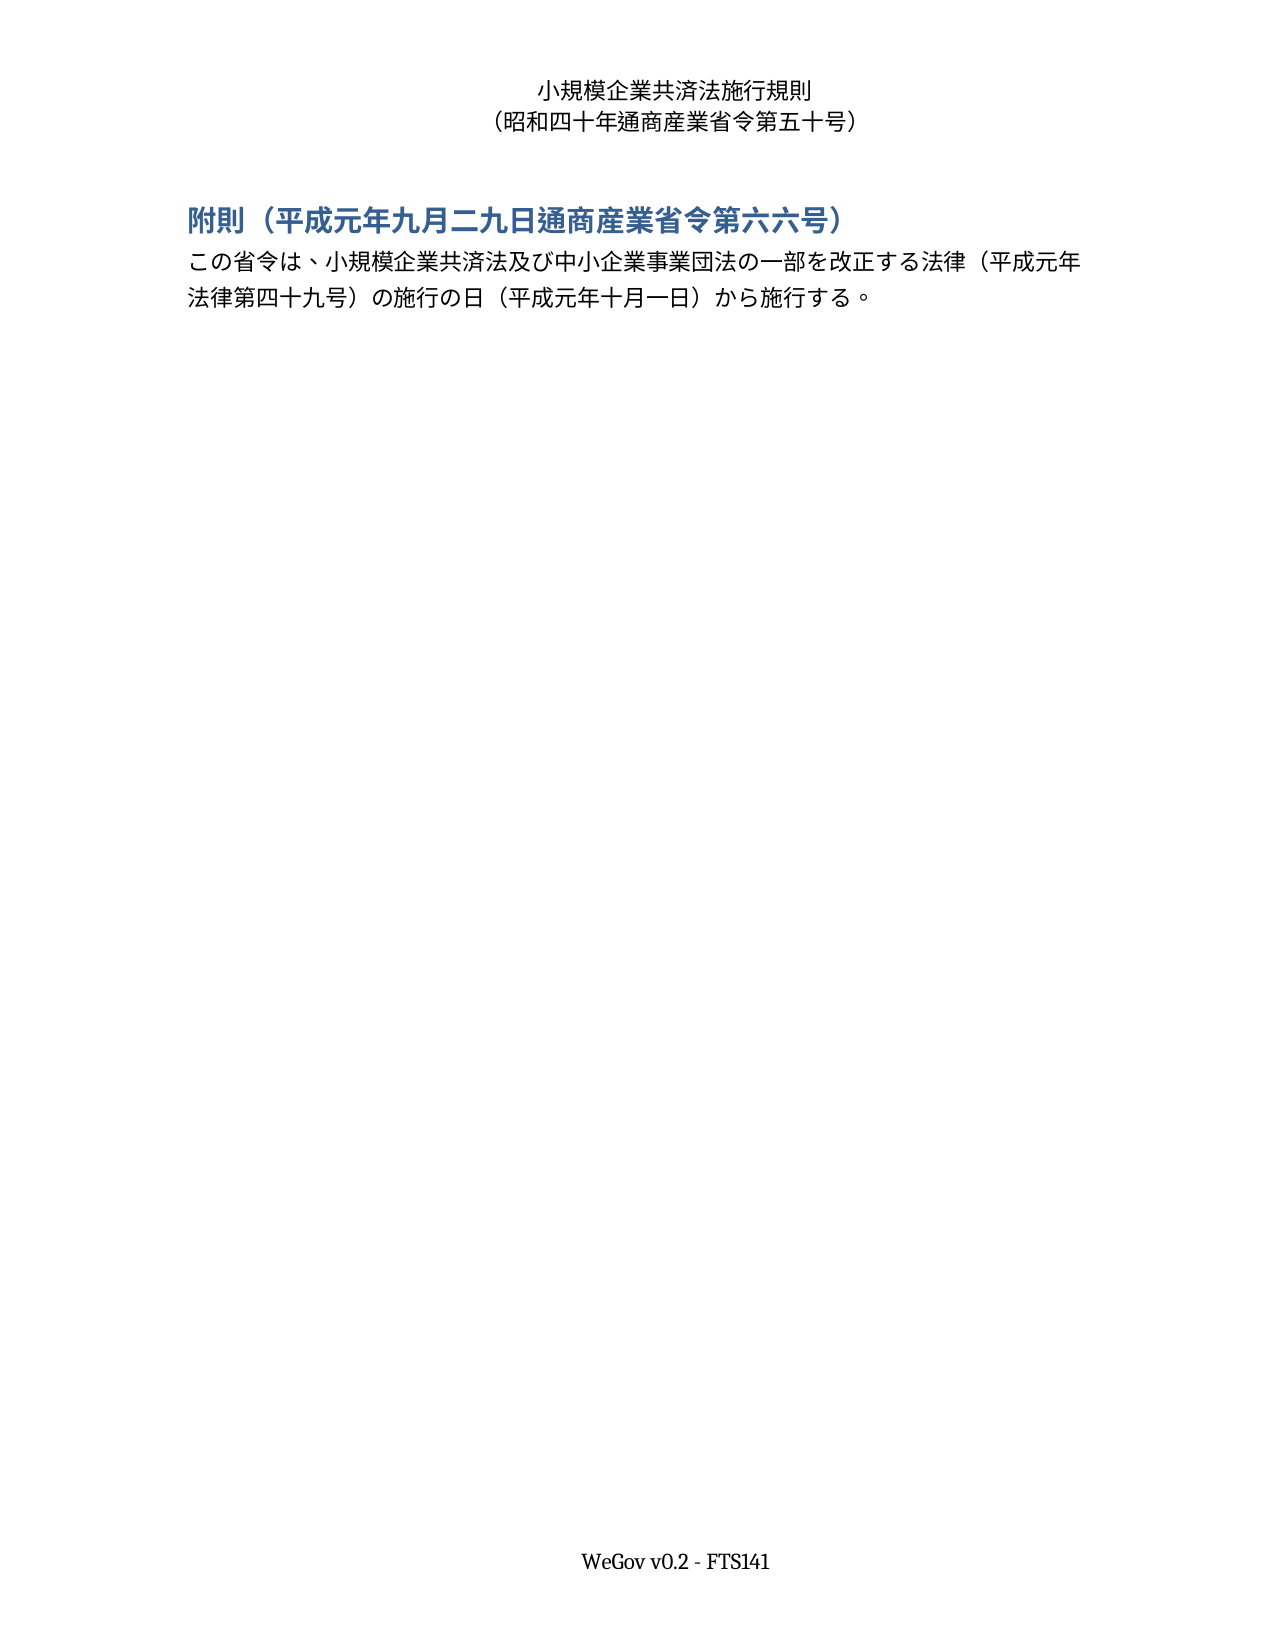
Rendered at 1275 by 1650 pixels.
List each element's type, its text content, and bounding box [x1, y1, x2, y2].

subtitle 附則（平成元年九月二九日通商産業省令第六六号） [187, 200, 1087, 240]
text この省令は、小規模企業共済法及び中小企業事業団法の一部を改正する法律（平成元年法律第四十九号）の施行の日（平成元年十月一日）から施行する。 [187, 246, 1087, 313]
